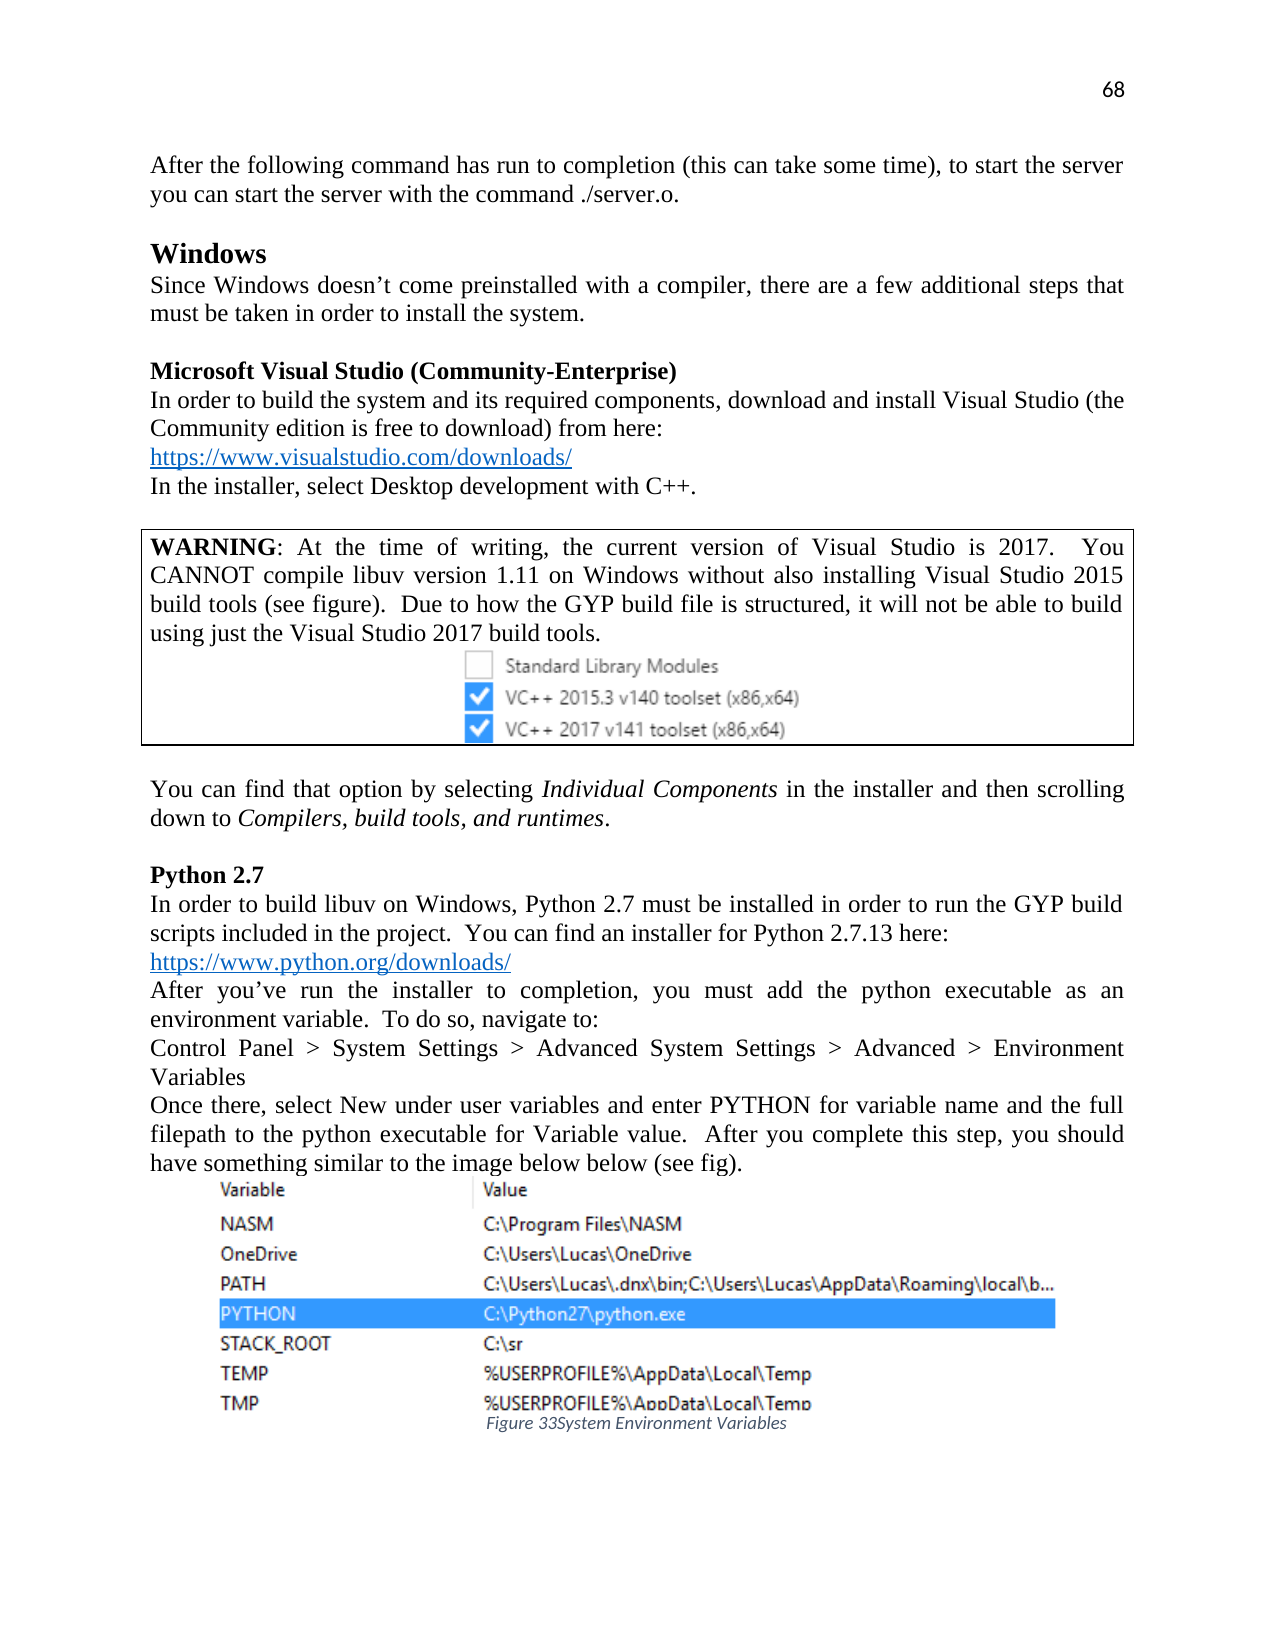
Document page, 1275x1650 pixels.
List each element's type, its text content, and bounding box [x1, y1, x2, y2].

picture [462, 646, 813, 743]
text Since Windows doesn’t come preinstalled with a compiler, there are a few additional steps that must be taken in order to install the system. [150, 270, 1125, 327]
text After the following command has run to completion (this can take some time), to start the server you can start the server with the command ./server.o. [150, 150, 1125, 207]
text In the installer, select Desktop development with C++. [150, 471, 1125, 500]
text In order to build libuv on Windows, Python 2.7 must be installed in order to run the GYP build scripts included in the project. You can find an installer for Python 2.7.13 here: [150, 889, 1125, 947]
text Python 2.7 [150, 861, 1125, 889]
text Once there, select New under user variables and enter PYTHON for variable name and the full filepath to the python executable for Variable value. After you complete this step, you should have something similar to the image below below (see fig). [150, 1091, 1125, 1177]
text You can find that option by selecting Individual Components in the installer and then scrolling down to Compilers, build tools, and runtimes. [150, 774, 1125, 832]
text https://www.python.org/downloads/ [150, 947, 1125, 976]
text https://www.visualstudio.com/downloads/ [150, 442, 1125, 471]
text Control Panel > System Settings > Advanced System Settings > Advanced > Environment Variables [150, 1033, 1125, 1091]
text WARNING: At the time of writing, the current version of Visual Studio is 2017. You CANNOT compile libuv version 1.11 on Windows without also installing Visual Studio 2015 build tools (see figure). Due to how the GYP build file is structured, it will not be able to build using just the Visual Studio 2017 build tools. [142, 530, 1133, 647]
text Windows [150, 236, 1125, 270]
text Figure 33System Environment Variables [150, 1411, 1125, 1434]
text In order to build the system and its required components, download and install Visual Studio (the Community edition is free to download) from here: [150, 385, 1125, 442]
text After you’ve run the installer to completion, you must add the python executable as an environment variable. To do so, navigate to: [150, 976, 1125, 1033]
text Microsoft Visual Studio (Community-Enterprise) [150, 356, 1125, 385]
picture [219, 1176, 1056, 1412]
